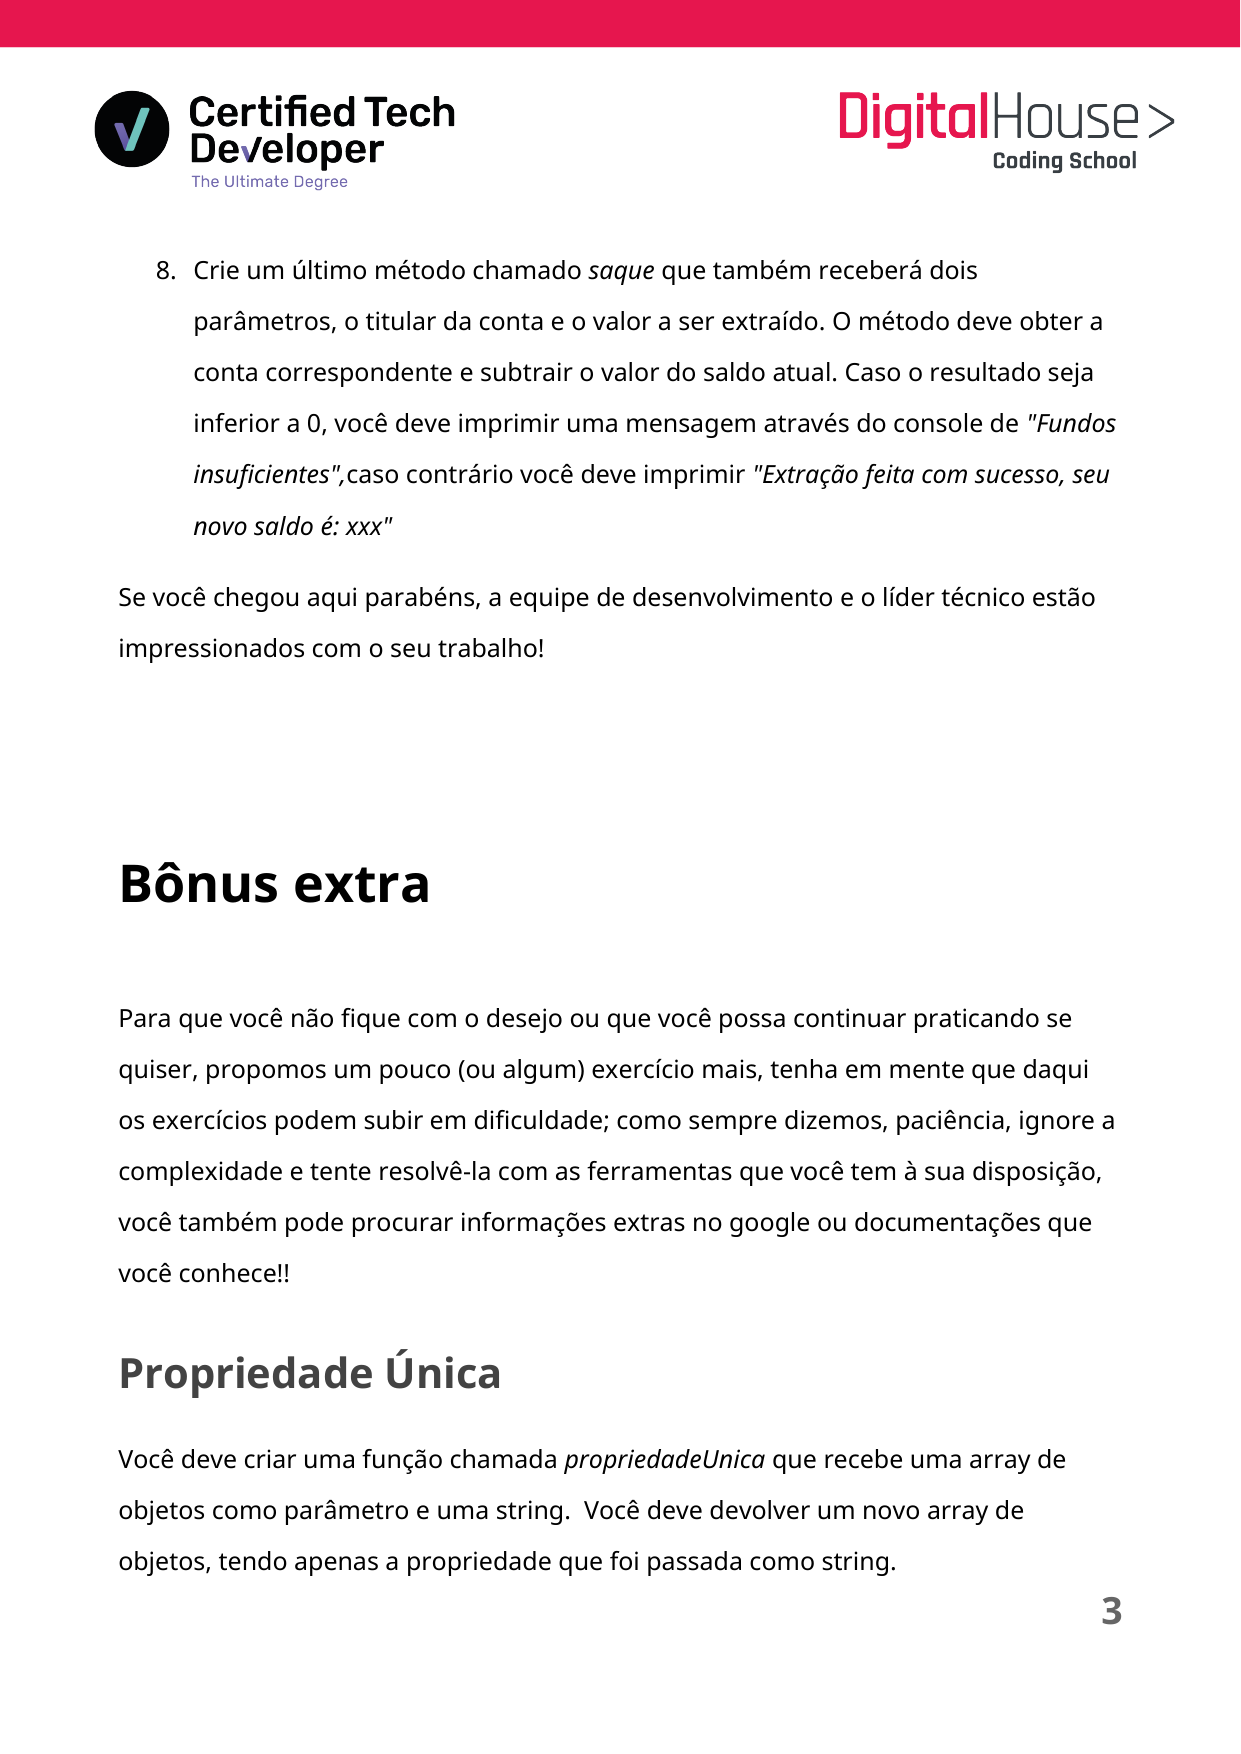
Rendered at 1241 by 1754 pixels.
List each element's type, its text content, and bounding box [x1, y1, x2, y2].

text Se você chegou aqui parabéns, a equipe de desenvolvimento e o líder técnico estão impressionados com o seu trabalho! [118, 580, 1122, 665]
list Crie um último método chamado saque que também receberá dois parâmetros, o titular da conta e o valor a ser extraído. O método deve obter a conta correspondente e subtrair o valor do saldo atual. Caso o resultado seja inferior a 0, você deve imprimir uma mensagem através do console de "Fundos insuficientes",caso contrário você deve imprimir "Extração feita com sucesso, seu novo saldo é: xxx" [156, 150, 1122, 542]
subtitle Bônus extra [118, 847, 1122, 918]
subtitle Propriedade Única [118, 1344, 1122, 1401]
text Você deve criar uma função chamada propriedadeUnica que recebe uma array de objetos como parâmetro e uma string. Você deve devolver um novo array de objetos, tendo apenas a propriedade que foi passada como string. [118, 1442, 1122, 1578]
text Para que você não fique com o desejo ou que você possa continuar praticando se quiser, propomos um pouco (ou algum) exercício mais, tenha em mente que daqui os exercícios podem subir em dificuldade; como sempre dizemos, paciência, ignore a complexidade e tente resolvê-la com as ferramentas que você tem à sua disposição, você também pode procurar informações extras no google ou documentações que você conhece!! [118, 1000, 1122, 1290]
picture [0, 0, 1241, 218]
